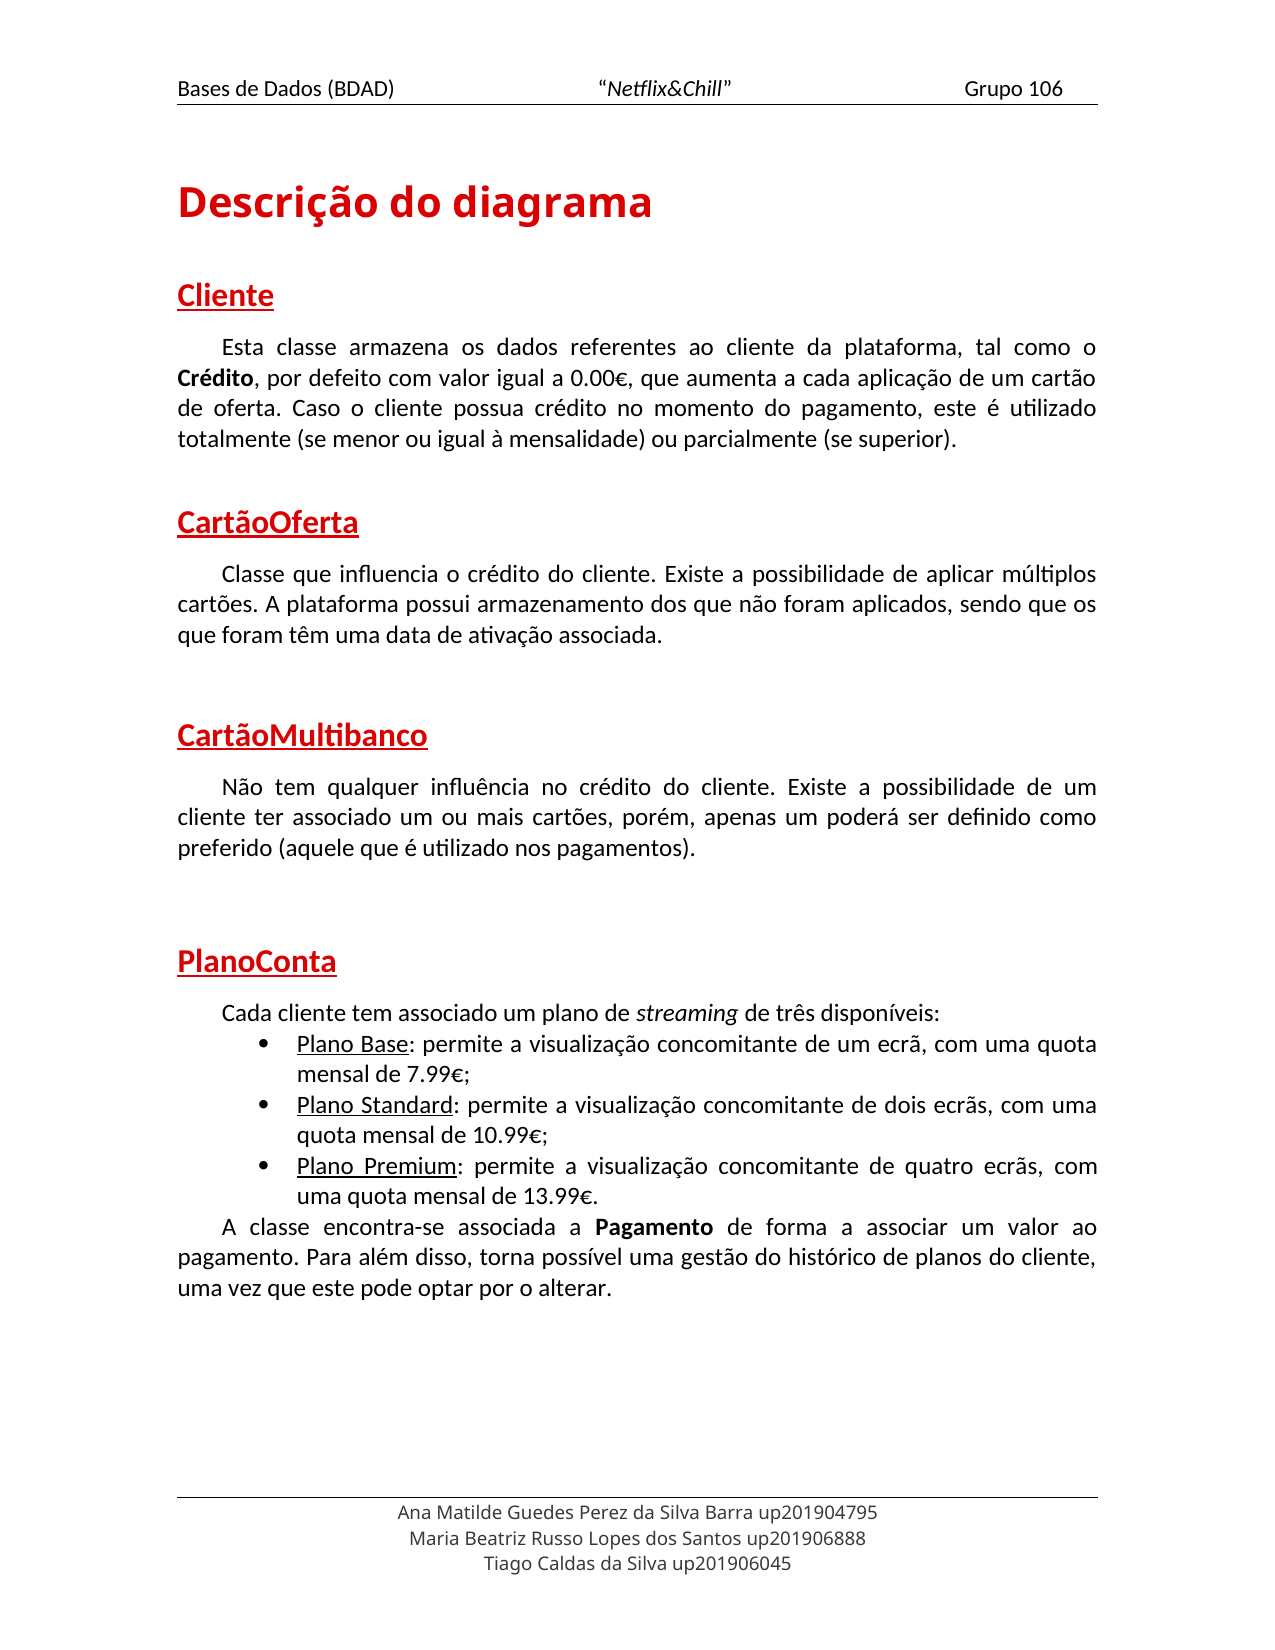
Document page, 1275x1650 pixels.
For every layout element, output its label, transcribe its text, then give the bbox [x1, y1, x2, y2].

text A classe encontra-se associada a Pagamento de forma a associar um valor ao pagamento. Para além disso, torna possível uma gestão do histórico de planos do cliente, uma vez que este pode optar por o alterar. [177, 1211, 1098, 1302]
text Cada cliente tem associado um plano de streaming de três disponíveis: [177, 997, 1098, 1028]
text Não tem qualquer influência no crédito do cliente. Existe a possibilidade de um cliente ter associado um ou mais cartões, porém, apenas um poderá ser definido como preferido (aquele que é utilizado nos pagamentos). [177, 771, 1098, 862]
text Esta classe armazena os dados referentes ao cliente da plataforma, tal como o Crédito, por defeito com valor igual a 0.00€, que aumenta a cada aplicação de um cartão de oferta. Caso o cliente possua crédito no momento do pagamento, este é utilizado totalmente (se menor ou igual à mensalidade) ou parcialmente (se superior). [177, 331, 1098, 453]
subtitle Cliente [177, 274, 1098, 315]
list Plano Base: permite a visualização concomitante de um ecrã, com uma quota mensal de 7.99€; [259, 1028, 1098, 1089]
list Plano Premium: permite a visualização concomitante de quatro ecrãs, com uma quota mensal de 13.99€. [259, 1150, 1098, 1211]
subtitle CartãoMultibanco [177, 713, 1098, 754]
subtitle Descrição do diagrama [177, 173, 1098, 229]
subtitle PlanoConta [177, 940, 1098, 981]
list Plano Standard: permite a visualização concomitante de dois ecrãs, com uma quota mensal de 10.99€; [259, 1089, 1098, 1150]
text Classe que influencia o crédito do cliente. Existe a possibilidade de aplicar múltiplos cartões. A plataforma possui armazenamento dos que não foram aplicados, sendo que os que foram têm uma data de ativação associada. [177, 558, 1098, 650]
subtitle CartãoOferta [177, 501, 1098, 541]
